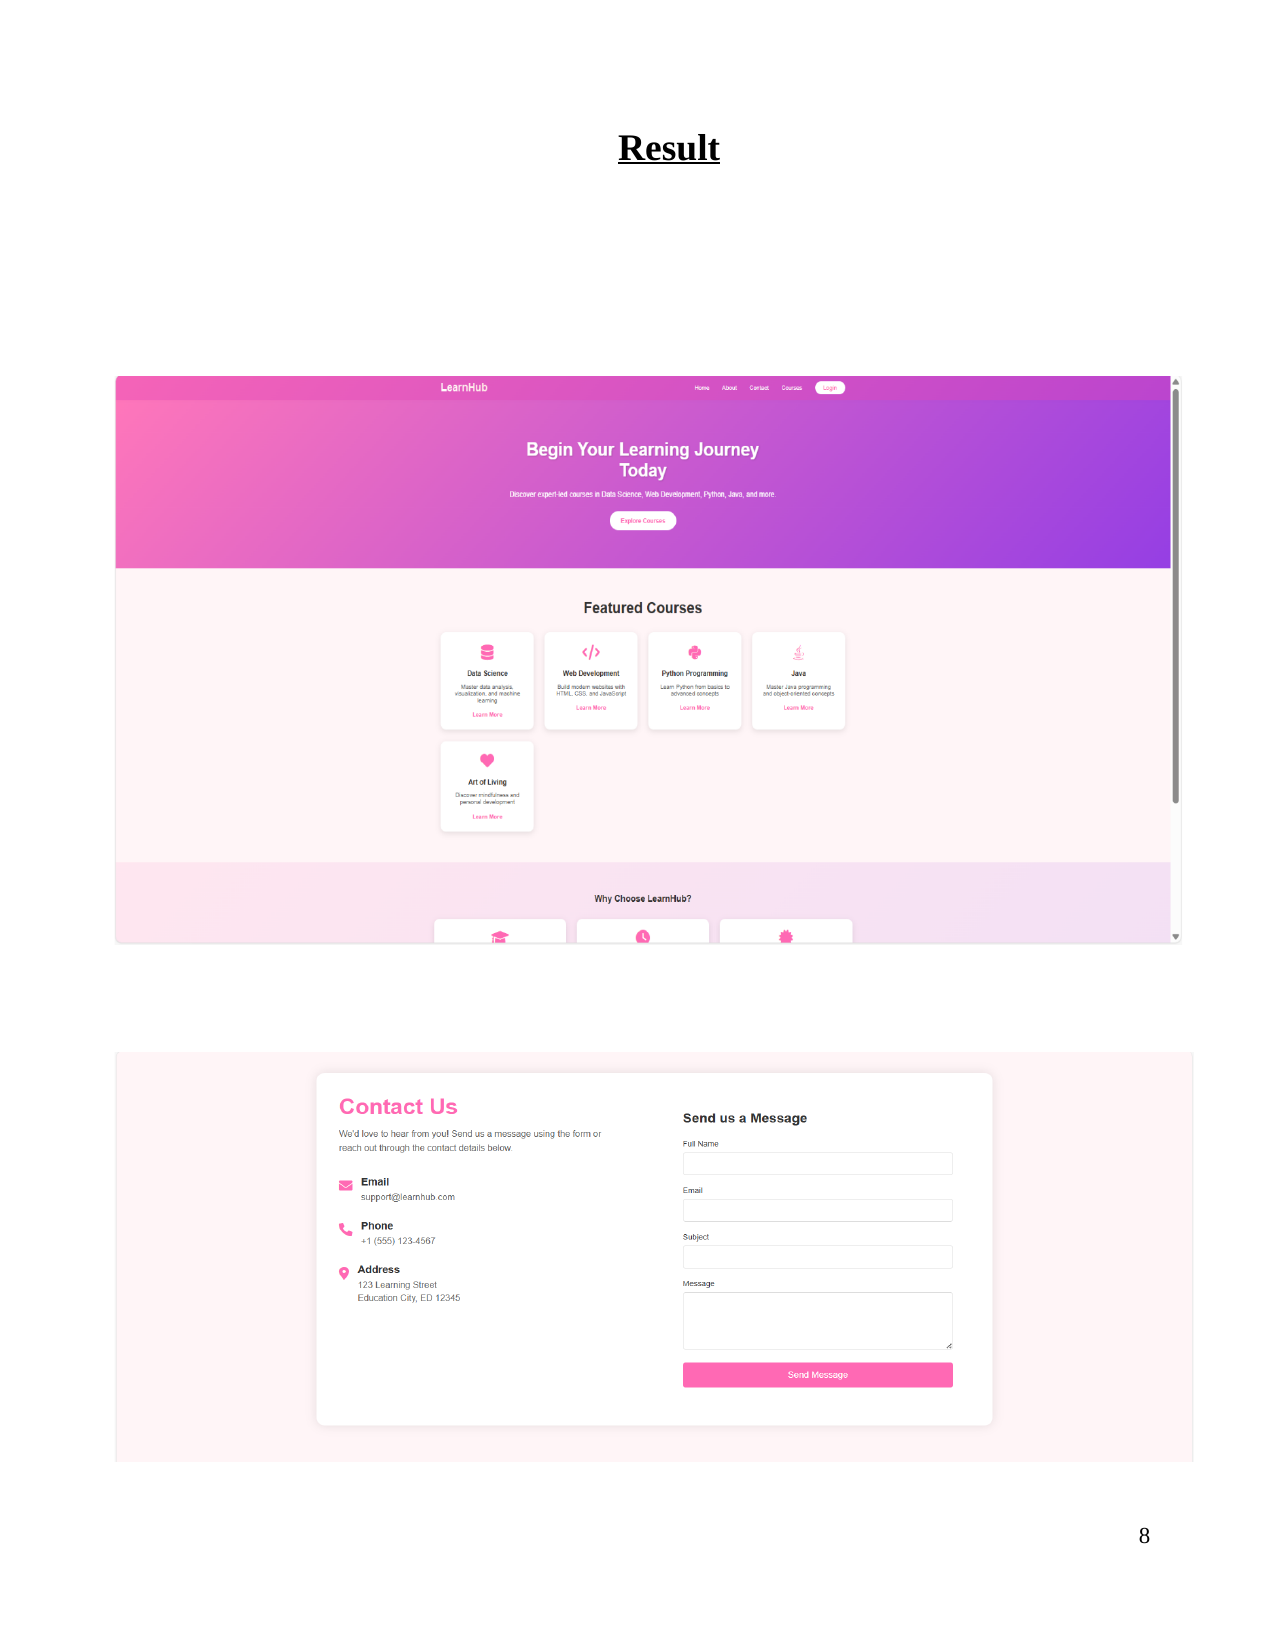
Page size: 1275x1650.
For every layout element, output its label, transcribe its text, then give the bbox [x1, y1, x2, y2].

picture [114, 1052, 1194, 1462]
picture [114, 376, 1183, 945]
subtitle Result [196, 125, 1142, 168]
